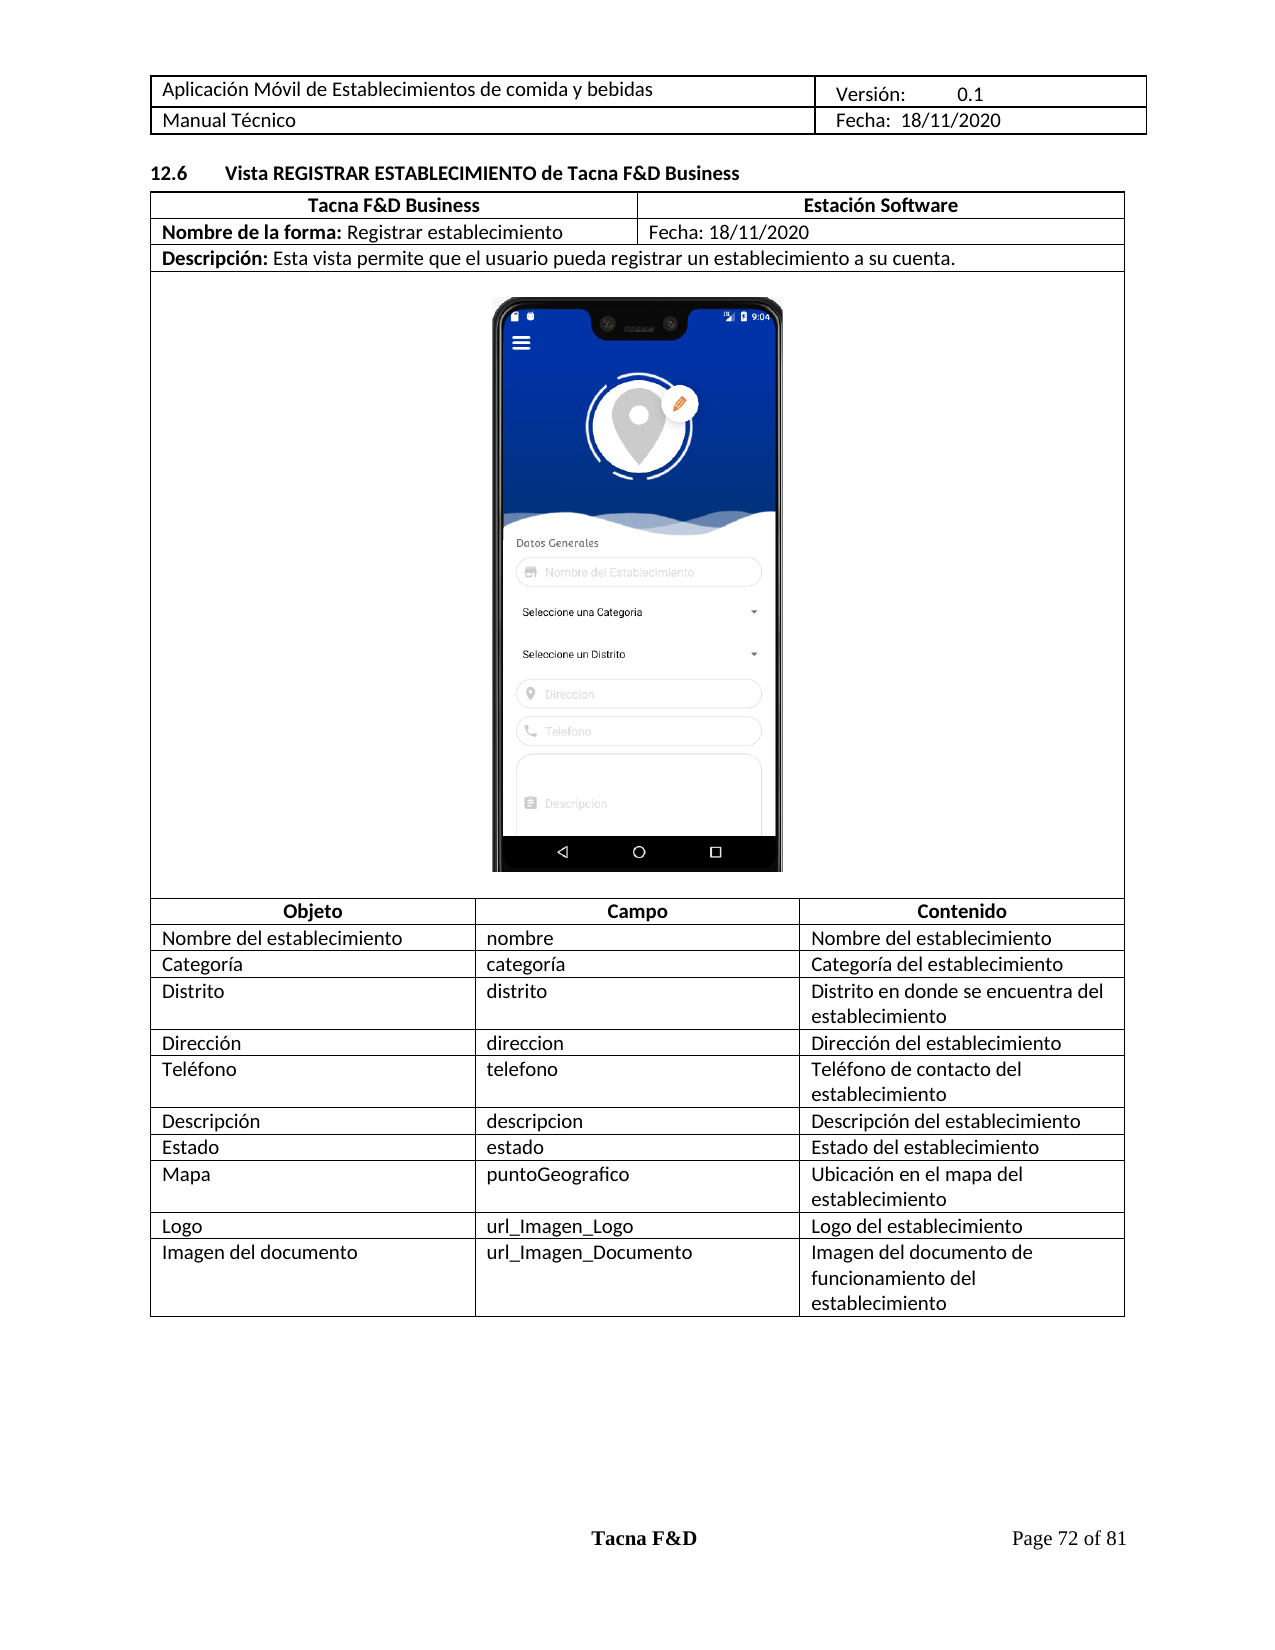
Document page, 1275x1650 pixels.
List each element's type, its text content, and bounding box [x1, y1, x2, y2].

table_cell Teléfono de contacto del establecimiento [800, 1056, 1124, 1107]
table_cell distrito [476, 978, 799, 1029]
table_cell url_Imagen_Documento [476, 1239, 799, 1316]
table_cell Categoría del establecimiento [800, 951, 1124, 977]
table_cell Descripción [151, 1108, 475, 1133]
table_cell puntoGeografico [476, 1161, 799, 1212]
table_cell estado [476, 1135, 799, 1160]
subtitle Vista REGISTRAR ESTABLECIMIENTO de Tacna F&D Business [150, 160, 1125, 185]
table_cell nombre [476, 925, 799, 950]
table_cell Imagen del documento [151, 1239, 475, 1316]
table_cell Ubicación en el mapa del establecimiento [800, 1161, 1124, 1212]
table_cell Categoría [151, 951, 475, 977]
table_cell Estado del establecimiento [800, 1135, 1124, 1160]
table_cell descripcion [476, 1108, 799, 1133]
table_cell categoría [476, 951, 799, 977]
table_cell Estado [151, 1135, 475, 1160]
picture [492, 297, 783, 872]
table_cell Nombre de la forma: Registrar establecimiento [151, 219, 637, 244]
table_cell url_Imagen_Logo [476, 1213, 799, 1238]
table_cell direccion [476, 1030, 799, 1055]
table_cell Distrito [151, 978, 475, 1029]
table_cell Logo del establecimiento [800, 1213, 1124, 1238]
table_cell Logo [151, 1213, 475, 1238]
table_header Estación Software [638, 193, 1124, 218]
table_cell telefono [476, 1056, 799, 1107]
table_cell Objeto [151, 899, 475, 924]
table_cell Imagen del documento de funcionamiento del establecimiento [800, 1239, 1124, 1316]
table_cell [151, 272, 1124, 897]
table_cell Dirección [151, 1030, 475, 1055]
table_cell Dirección del establecimiento [800, 1030, 1124, 1055]
table_cell Descripción del establecimiento [800, 1108, 1124, 1133]
table_cell Campo [476, 899, 799, 924]
table_cell Teléfono [151, 1056, 475, 1107]
table_cell Nombre del establecimiento [151, 925, 475, 950]
table_cell Contenido [800, 899, 1124, 924]
table_cell Mapa [151, 1161, 475, 1212]
table_cell Nombre del establecimiento [800, 925, 1124, 950]
table_cell Fecha: 18/11/2020 [638, 219, 1124, 244]
table_header Tacna F&D Business [151, 193, 637, 218]
table_cell Descripción: Esta vista permite que el usuario pueda registrar un establecimiento a su cuenta. [151, 245, 1124, 271]
table_cell Distrito en donde se encuentra del establecimiento [800, 978, 1124, 1029]
